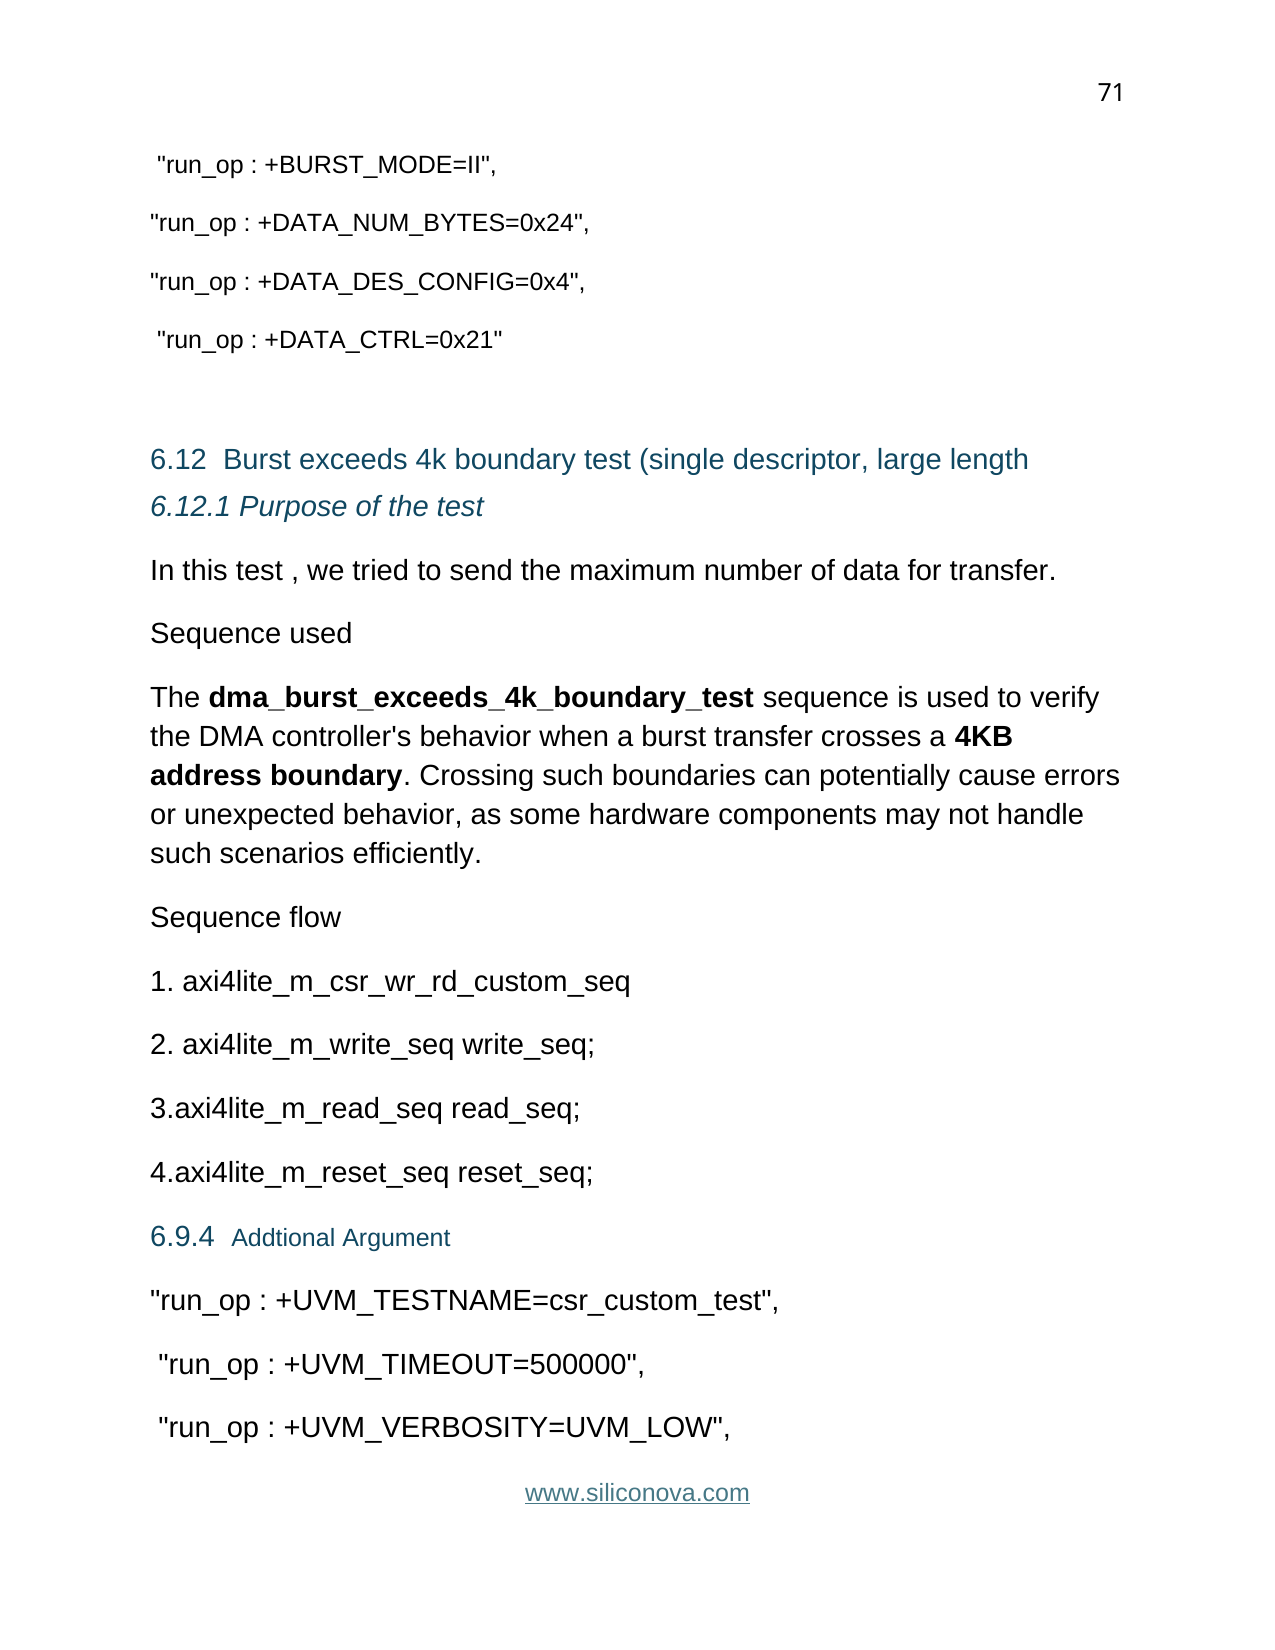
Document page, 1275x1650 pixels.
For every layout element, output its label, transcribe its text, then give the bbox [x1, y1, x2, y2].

text "run_op : +DATA_CTRL=0x21" [150, 325, 1125, 354]
subtitle 6.9.4 Addtional Argument [150, 1219, 1125, 1252]
text 3.axi4lite_m_read_seq read_seq; [150, 1091, 1125, 1125]
text 2. axi4lite_m_write_seq write_seq; [150, 1027, 1125, 1061]
text 4.axi4lite_m_reset_seq reset_seq; [150, 1155, 1125, 1189]
text "run_op : +UVM_VERBOSITY=UVM_LOW", [150, 1411, 1125, 1444]
subtitle 6.12.1 Purpose of the test [150, 489, 1125, 522]
text "run_op : +BURST_MODE=II", [150, 150, 1125, 179]
subtitle 6.12 Burst exceeds 4k boundary test (single descriptor, large length [150, 442, 1125, 475]
text In this test , we tried to send the maximum number of data for transfer. [150, 553, 1125, 586]
text Sequence used [150, 617, 1125, 650]
text 1. axi4lite_m_csr_wr_rd_custom_seq [150, 963, 1125, 997]
text "run_op : +UVM_TIMEOUT=500000", [150, 1347, 1125, 1380]
text "run_op : +UVM_TESTNAME=csr_custom_test", [150, 1283, 1125, 1316]
text "run_op : +DATA_DES_CONFIG=0x4", [150, 267, 1125, 295]
text "run_op : +DATA_NUM_BYTES=0x24", [150, 208, 1125, 237]
text Sequence flow [150, 900, 1125, 933]
text The dma_burst_exceeds_4k_boundary_test sequence is used to verify the DMA controller's behavior when a burst transfer crosses a 4KB address boundary. Crossing such boundaries can potentially cause errors or unexpected behavior, as some hardware components may not handle such scenarios efficiently. [150, 680, 1125, 869]
